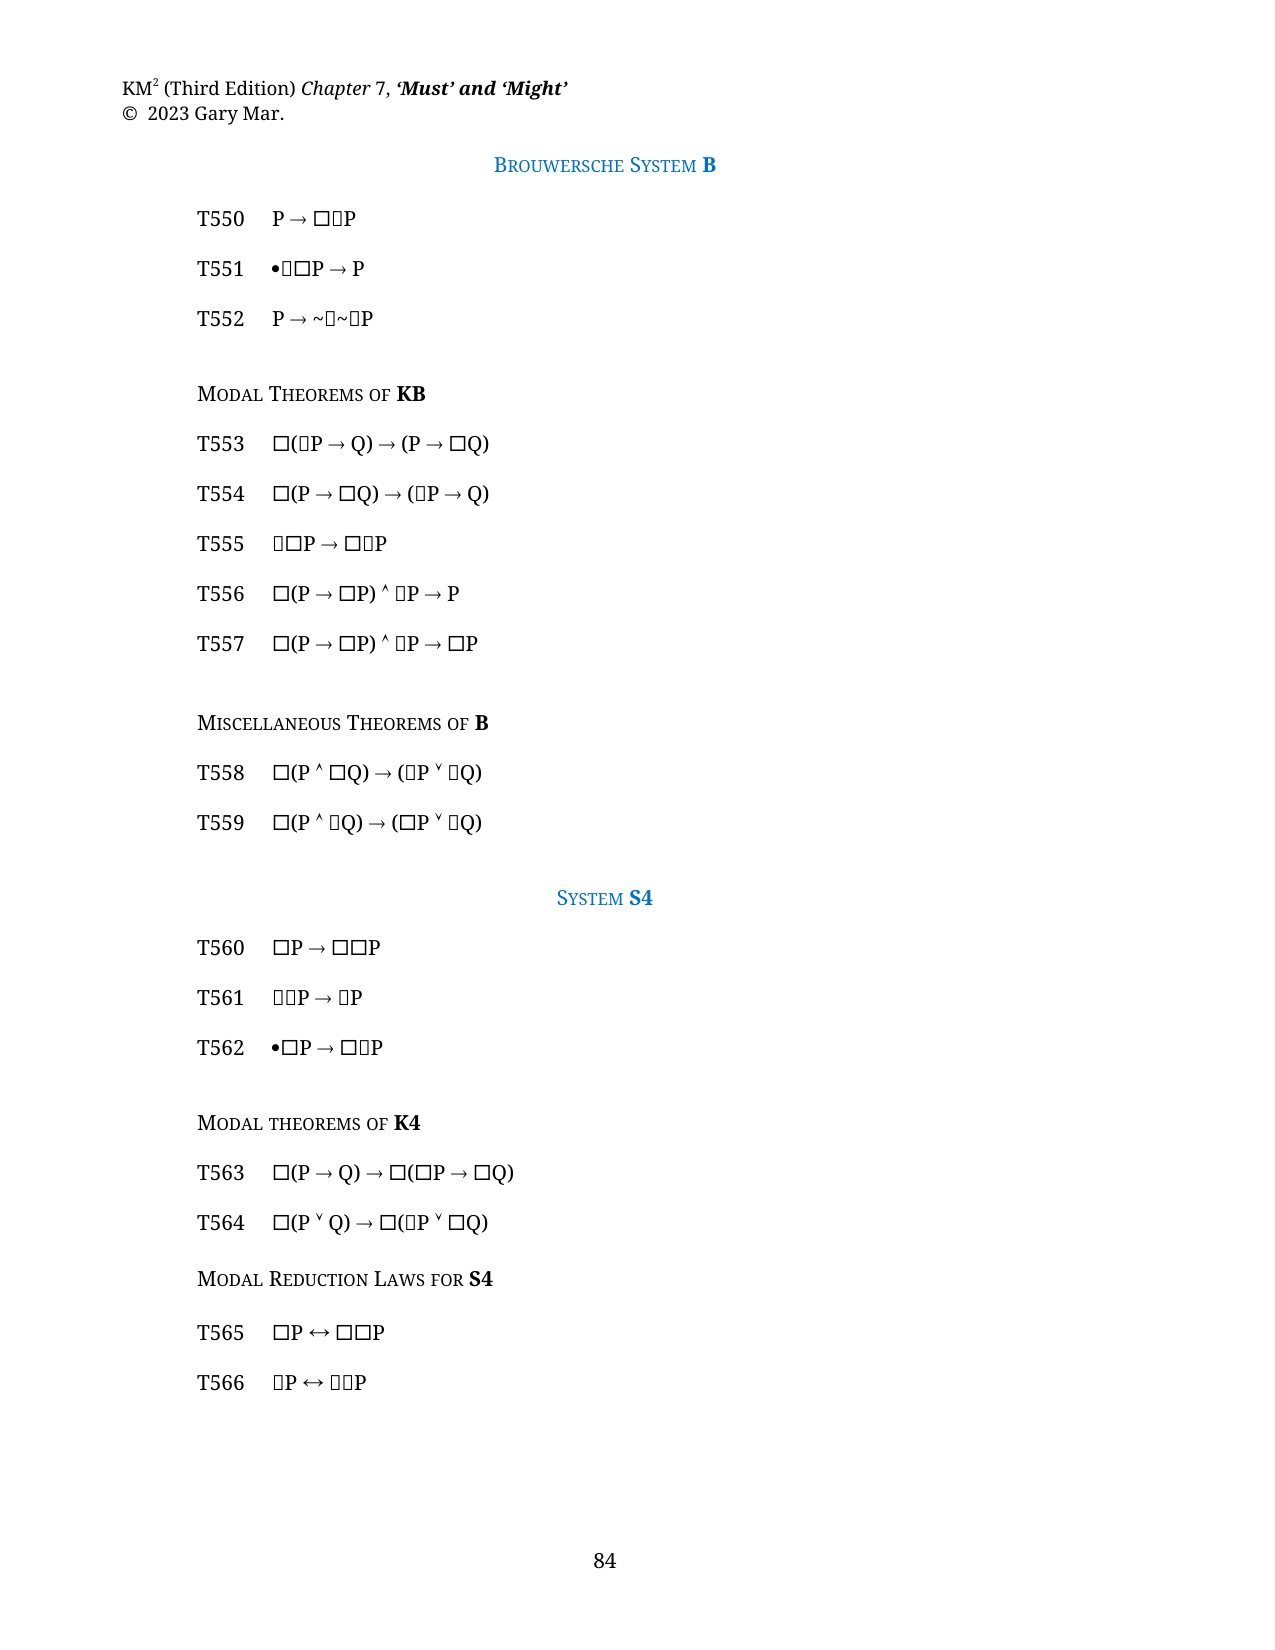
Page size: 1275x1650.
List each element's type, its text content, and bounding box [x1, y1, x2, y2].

text T551 P P [197, 257, 1087, 282]
text T552 P ~~P [197, 307, 1087, 332]
text T562 P P [197, 1035, 1087, 1060]
text Modal Theorems of KB [159, 382, 1087, 407]
text Miscellaneous Theorems of B [159, 710, 1087, 735]
text T559 (P Q) (P Q) [122, 810, 1087, 835]
text T558 (P Q) (P Q) [122, 760, 1087, 785]
text T561 P P [197, 985, 1087, 1010]
text T555 P P [197, 532, 1087, 557]
text T566 P P [197, 1371, 1087, 1396]
text T564 (P Q) (P Q) [197, 1210, 1087, 1235]
text T563 (P Q) (P Q) [197, 1160, 1087, 1185]
text T554 (P Q) (P Q) [197, 482, 1087, 507]
text Modal Reduction Laws for S4 [159, 1264, 1087, 1292]
text T556 (P P) P P [122, 582, 1087, 607]
text System S4 [122, 885, 1087, 910]
text Modal theorems of K4 [159, 1110, 1087, 1135]
text Brouwersche System B [122, 150, 1087, 178]
text T565 P P [197, 1321, 1087, 1346]
text T560 P P [197, 935, 1087, 960]
text T550 P P [197, 207, 1087, 232]
text T557 (P P) P P [122, 632, 1087, 657]
text T553 (P Q) (P Q) [197, 432, 1087, 457]
